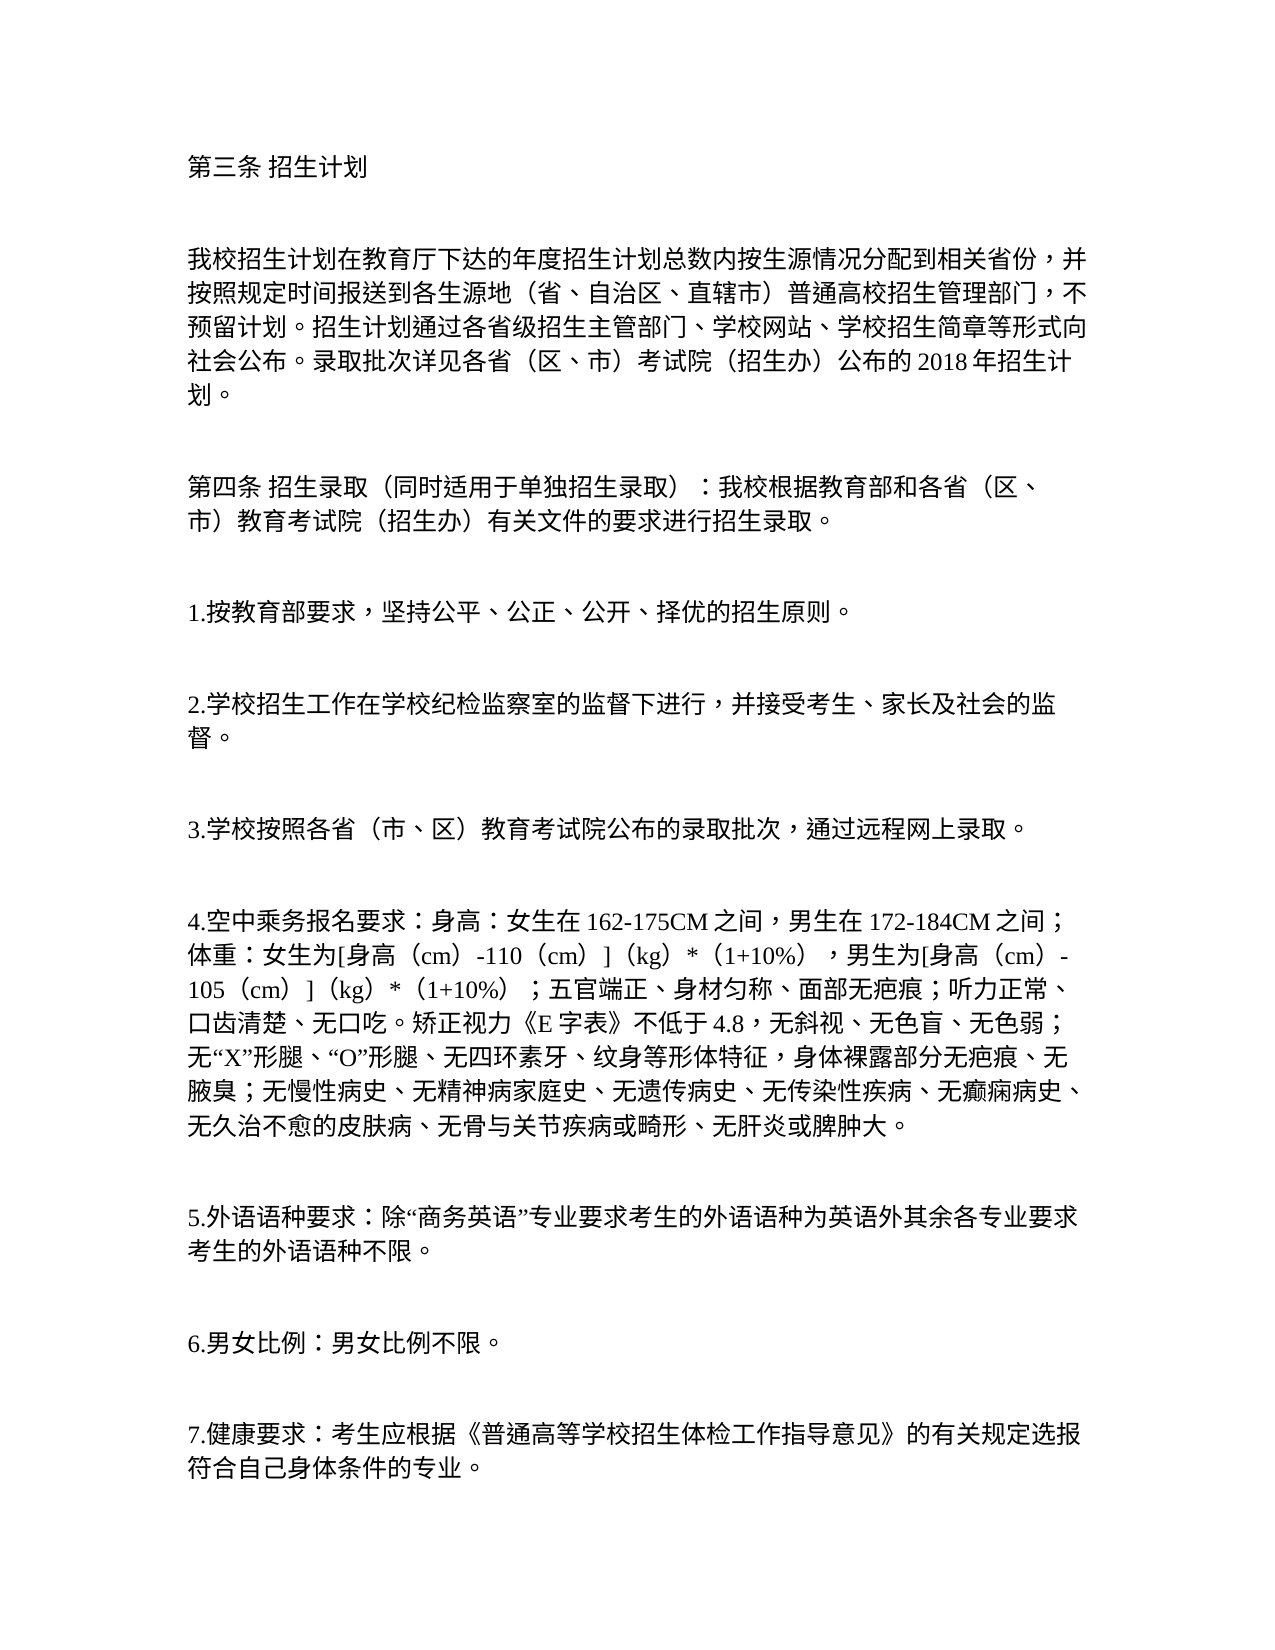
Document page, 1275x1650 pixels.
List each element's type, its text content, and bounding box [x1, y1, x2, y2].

text 7.健康要求：考生应根据《普通高等学校招生体检工作指导意见》的有关规定选报符合自己身体条件的专业。 [187, 1417, 1087, 1485]
text 第四条 招生录取（同时适用于单独招生录取）：我校根据教育部和各省（区、市）教育考试院（招生办）有关文件的要求进行招生录取。 [187, 469, 1087, 537]
text 3.学校按照各省（市、区）教育考试院公布的录取批次，通过远程网上录取。 [187, 812, 1087, 846]
text 5.外语语种要求：除“商务英语”专业要求考生的外语语种为英语外其余各专业要求考生的外语语种不限。 [187, 1200, 1087, 1268]
text 6.男女比例：男女比例不限。 [187, 1325, 1087, 1359]
text 4.空中乘务报名要求：身高：女生在162-175CM之间，男生在172-184CM之间；体重：女生为[身高（cm）-110（cm）]（kg）*（1+10%），男生为[身高（cm）-105（cm）]（kg）*（1+10%）；五官端正、身材匀称、面部无疤痕；听力正常、口齿清楚、无口吃。矫正视力《E字表》不低于4.8，无斜视、无色盲、无色弱；无“X”形腿、“O”形腿、无四环素牙、纹身等形体特征，身体裸露部分无疤痕、无腋臭；无慢性病史、无精神病家庭史、无遗传病史、无传染性疾病、无癫痫病史、无久治不愈的皮肤病、无骨与关节疾病或畸形、无肝炎或脾肿大。 [187, 904, 1087, 1142]
text 我校招生计划在教育厅下达的年度招生计划总数内按生源情况分配到相关省份，并按照规定时间报送到各生源地（省、自治区、直辖市）普通高校招生管理部门，不预留计划。招生计划通过各省级招生主管部门、学校网站、学校招生简章等形式向社会公布。录取批次详见各省（区、市）考试院（招生办）公布的2018年招生计划。 [187, 242, 1087, 412]
text 第三条 招生计划 [187, 150, 1087, 184]
text 2.学校招生工作在学校纪检监察室的监督下进行，并接受考生、家长及社会的监督。 [187, 687, 1087, 755]
text 1.按教育部要求，坚持公平、公正、公开、择优的招生原则。 [187, 595, 1087, 629]
